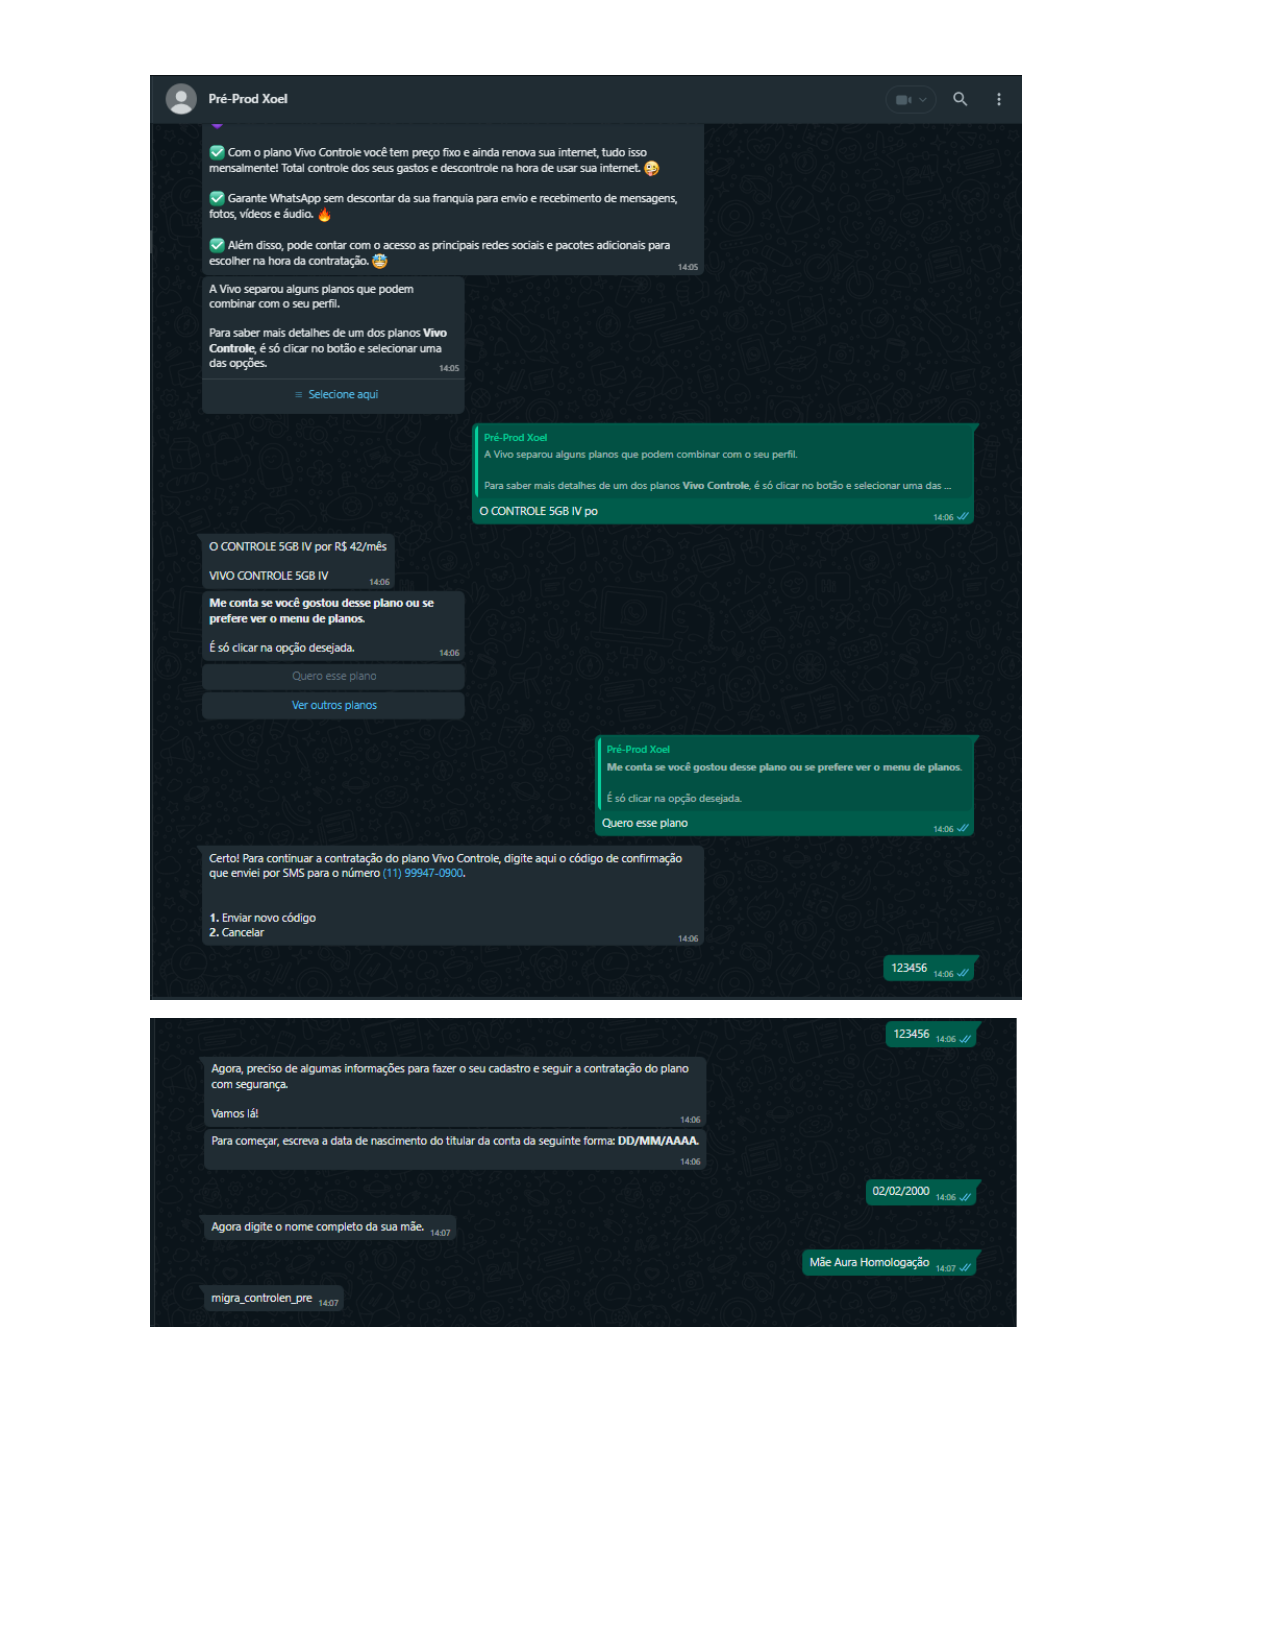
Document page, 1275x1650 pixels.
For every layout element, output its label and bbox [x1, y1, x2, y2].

picture [150, 75, 1022, 1000]
picture [150, 1018, 1017, 1327]
